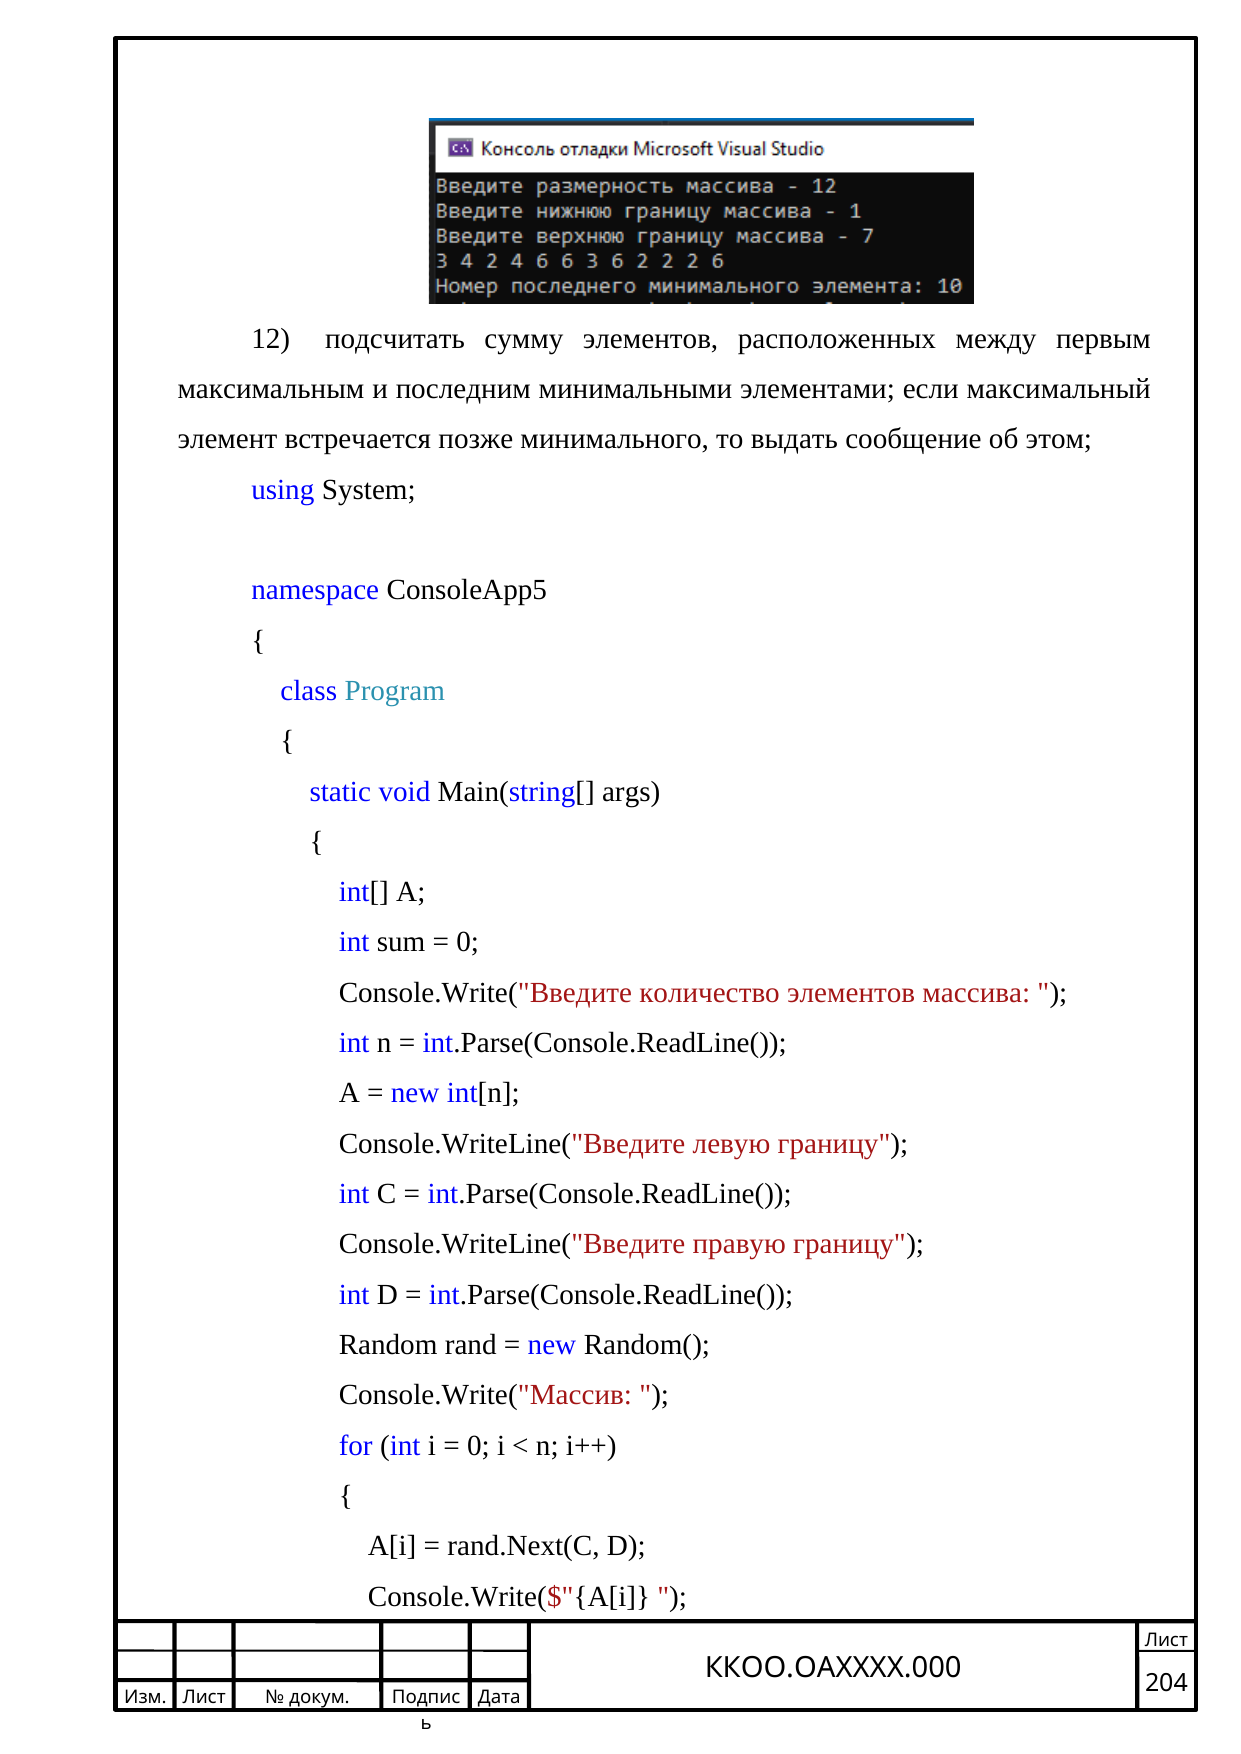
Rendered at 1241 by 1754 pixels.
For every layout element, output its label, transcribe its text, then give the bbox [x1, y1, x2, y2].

text int n = int.Parse(Console.ReadLine()); [177, 1025, 1152, 1059]
text static void Main(string[] args) [177, 774, 1152, 807]
text { [177, 623, 1152, 656]
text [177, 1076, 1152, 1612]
text namespace ConsoleApp5 [177, 572, 1152, 606]
text { [177, 824, 1152, 857]
text int[] A; [177, 874, 1152, 908]
text { [177, 723, 1152, 757]
list подсчитать сумму элементов, расположенных между первым максимальным и последним минимальными элементами; если максимальный элемент встречается позже минимального, то выдать сообщение об этом; [177, 321, 1152, 455]
text int sum = 0; [177, 924, 1152, 958]
text class Program [177, 673, 1152, 707]
text Console.Write("Введите количество элементов массива: "); [177, 975, 1152, 1008]
text using System; [177, 472, 1152, 505]
picture [428, 118, 974, 304]
